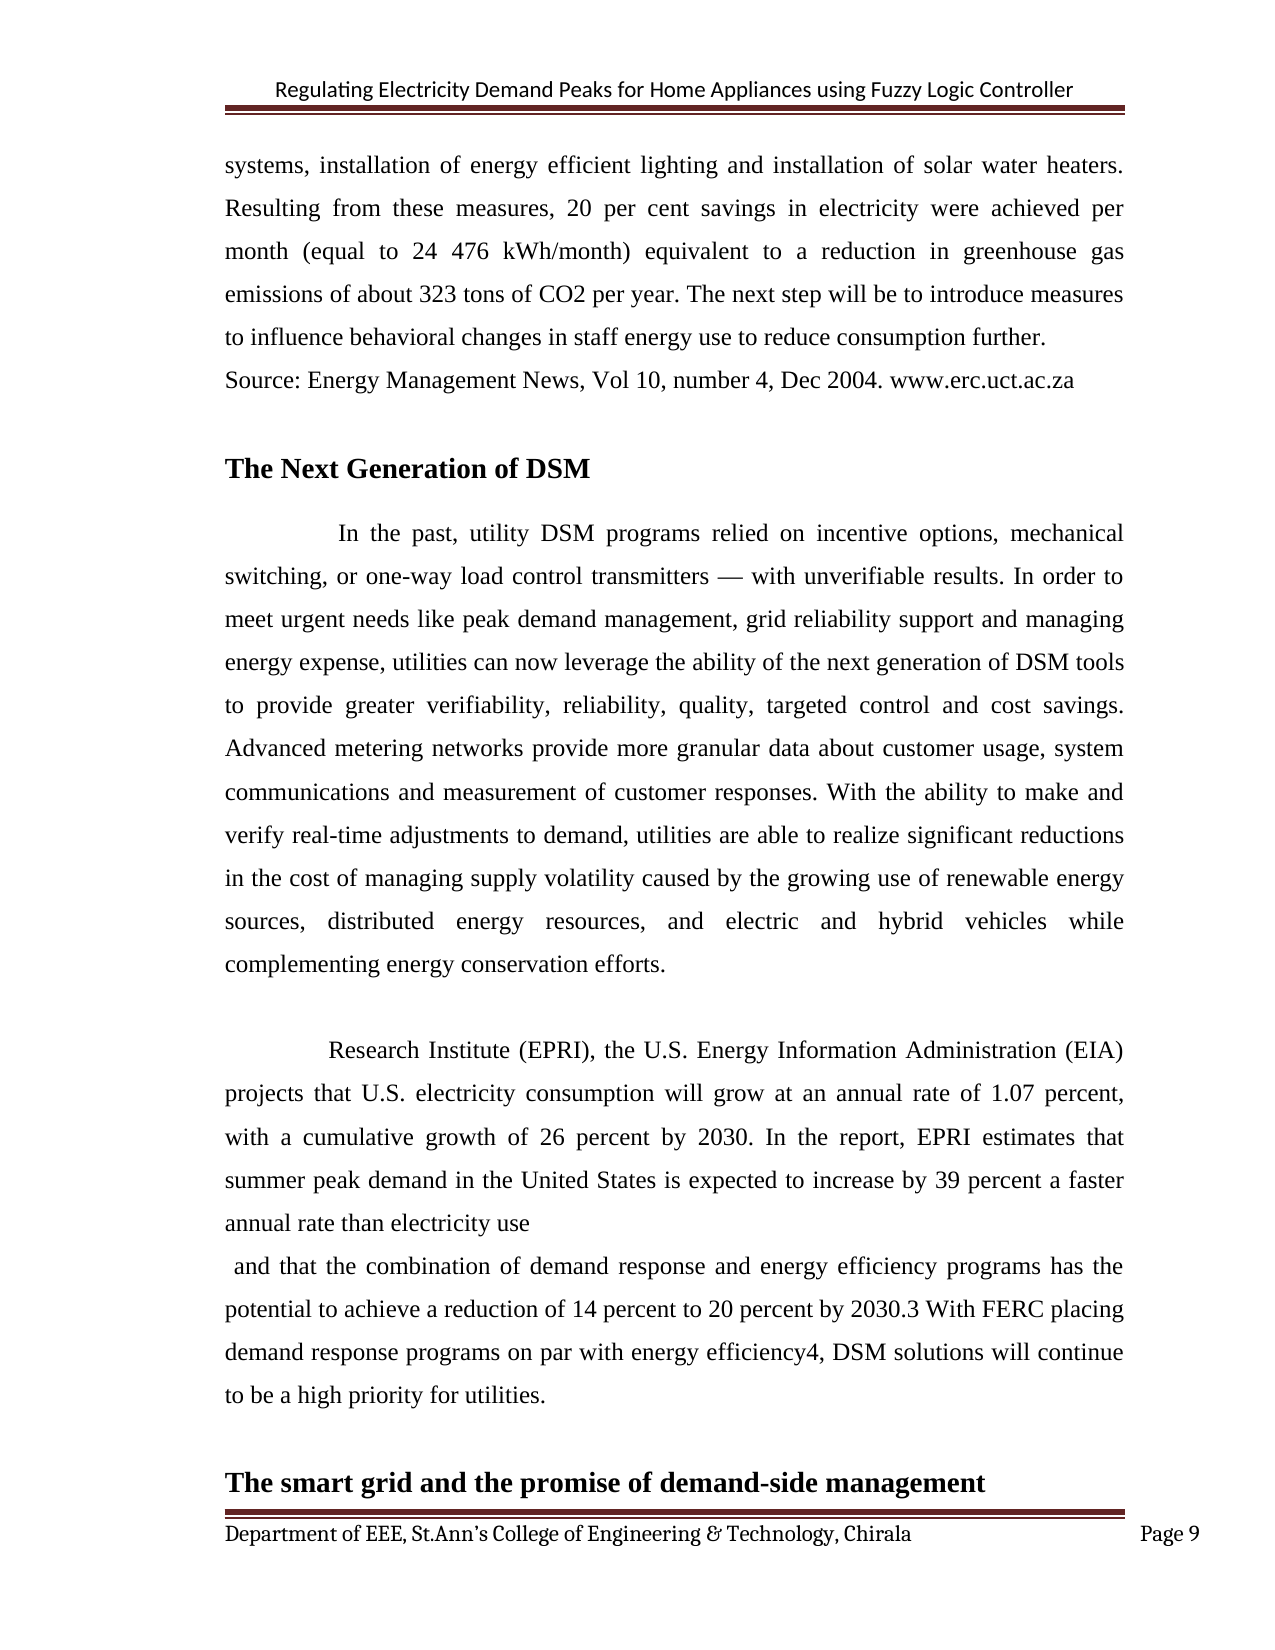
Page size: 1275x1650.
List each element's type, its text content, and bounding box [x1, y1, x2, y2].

text The smart grid and the promise of demand-side management [224, 1465, 1125, 1499]
text Research Institute (EPRI), the U.S. Energy Information Administration (EIA) projects that U.S. electricity consumption will grow at an annual rate of 1.07 percent, with a cumulative growth of 26 percent by 2030. In the report, EPRI estimates that summer peak demand in the United States is expected to increase by 39 percent a faster annual rate than electricity use [224, 1035, 1125, 1237]
text and that the combination of demand response and energy efficiency programs has the potential to achieve a reduction of 14 percent to 20 percent by 2030.3 With FERC placing demand response programs on par with energy efficiency4, DSM solutions will continue to be a high priority for utilities. [224, 1251, 1125, 1409]
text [224, 150, 1125, 351]
text The Next Generation of DSM [224, 451, 1125, 484]
text In the past, utility DSM programs relied on incentive options, mechanical switching, or one-way load control transmitters — with unverifiable results. In order to meet urgent needs like peak demand management, grid reliability support and managing energy expense, utilities can now leverage the ability of the next generation of DSM tools to provide greater verifiability, reliability, quality, targeted control and cost savings. Advanced metering networks provide more granular data about customer usage, system communications and measurement of customer responses. With the ability to make and verify real-time adjustments to demand, utilities are able to realize significant reductions in the cost of managing supply volatility caused by the growing use of renewable energy sources, distributed energy resources, and electric and hybrid vehicles while complementing energy conservation efforts. [224, 518, 1125, 978]
text Source: Energy Management News, Vol 10, number 4, Dec 2004. www.erc.uct.ac.za [224, 366, 1125, 394]
